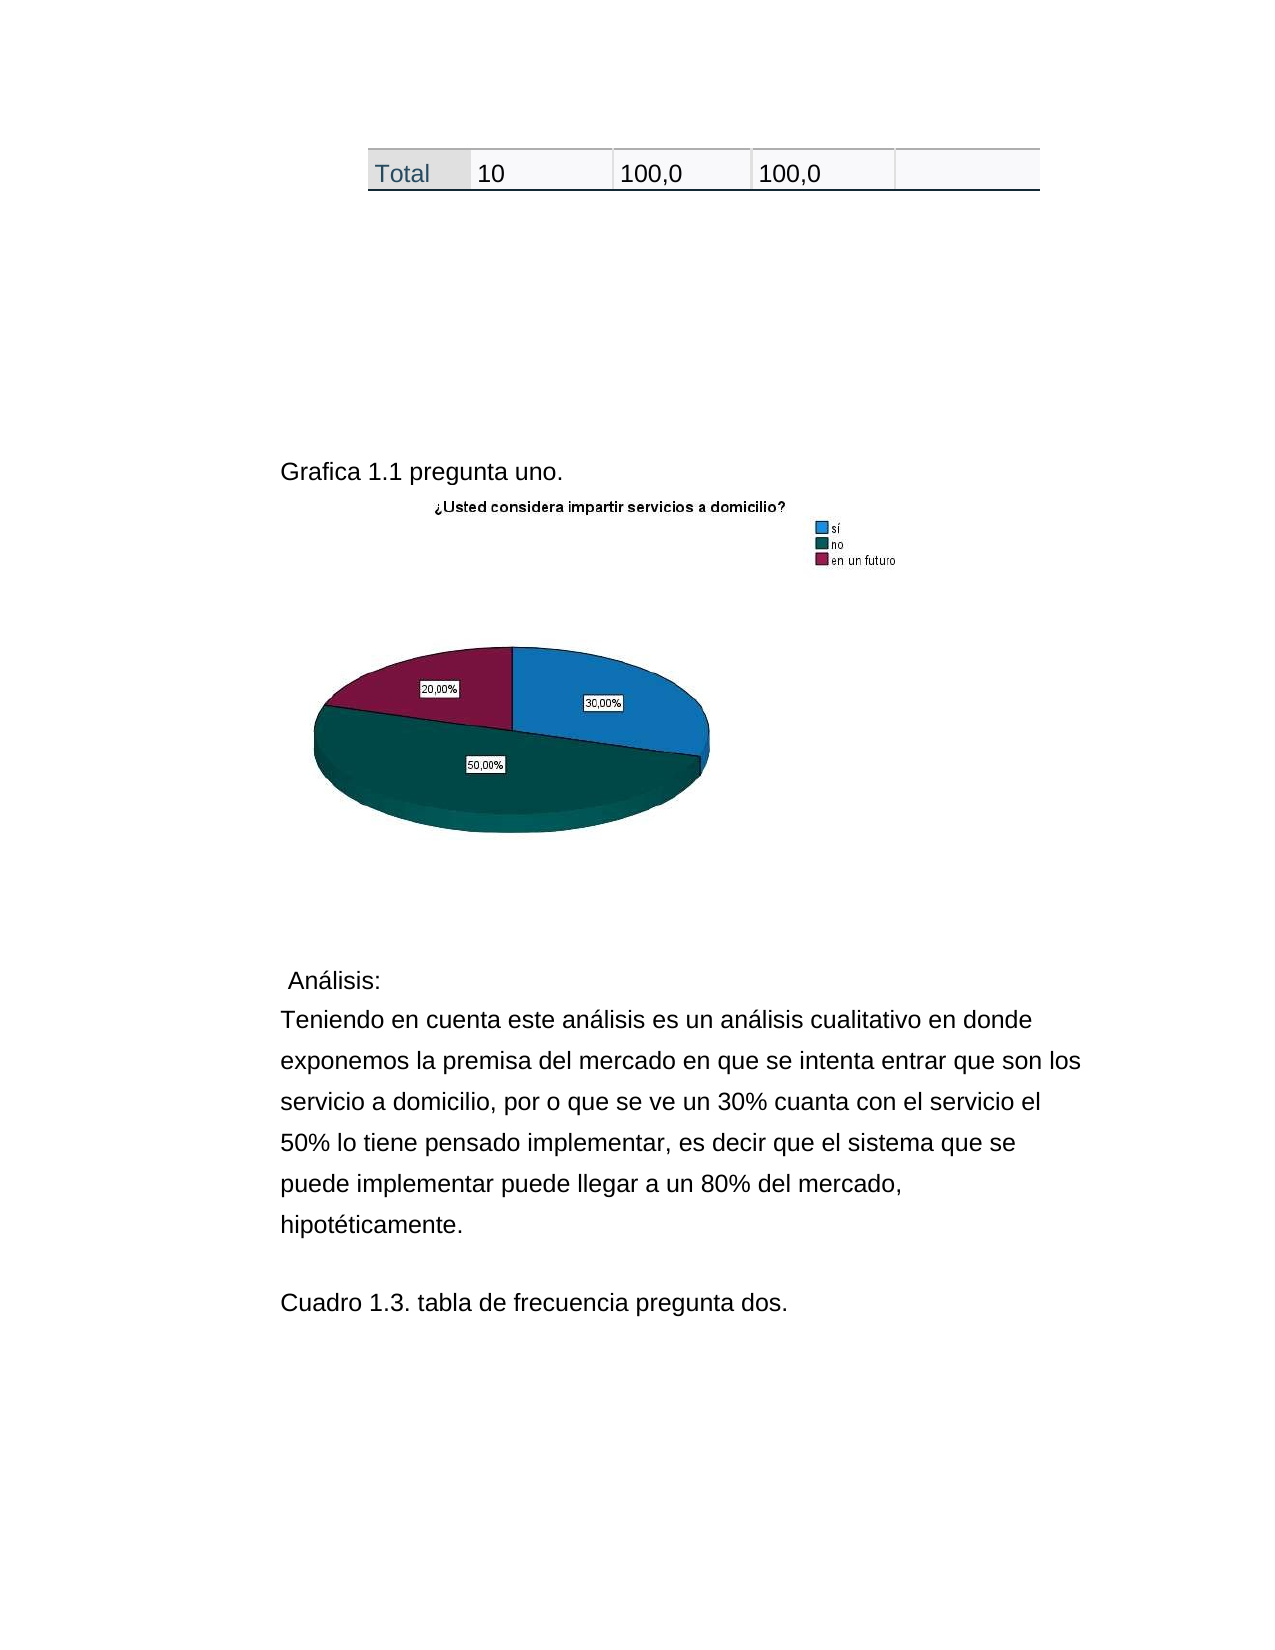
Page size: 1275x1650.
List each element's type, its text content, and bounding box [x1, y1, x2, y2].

table_cell [896, 150, 1040, 189]
table_cell 100,0 [614, 150, 750, 189]
table_cell Total [368, 150, 471, 189]
picture [201, 485, 1019, 966]
text Análisis: [281, 966, 1098, 994]
table_cell 10 [471, 150, 612, 189]
text Teniendo en cuenta este análisis es un análisis cualitativo en donde exponemos la premisa del mercado en que se intenta entrar que son los servicio a domicilio, por o que se ve un 30% cuanta con el servicio el 50% lo tiene pensado implementar, es decir que el sistema que se puede implementar puede llegar a un 80% del mercado, hipotéticamente. [280, 1005, 1092, 1239]
table_cell 100,0 [753, 150, 894, 189]
text Grafica 1.1 pregunta uno. [280, 457, 1092, 486]
text Cuadro 1.3. tabla de frecuencia pregunta dos. [280, 1288, 1092, 1316]
